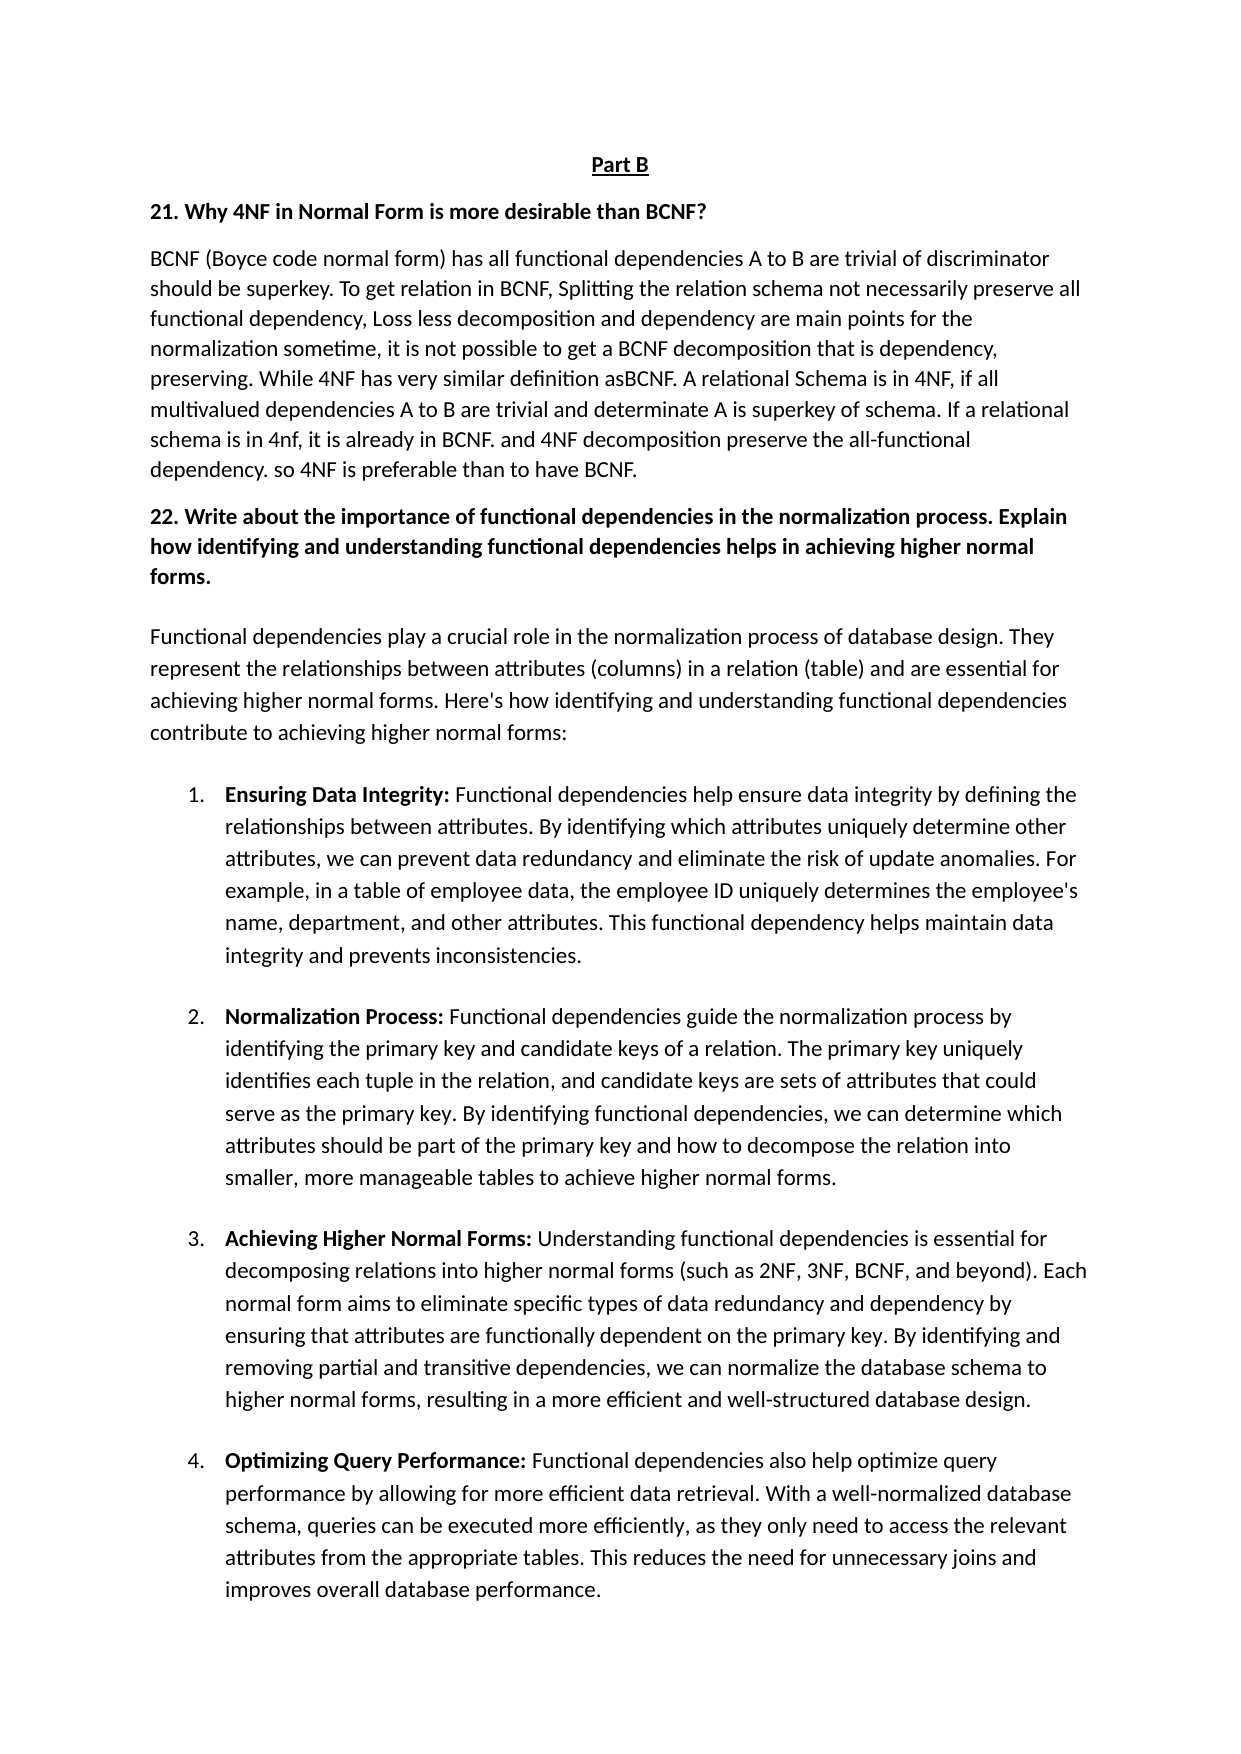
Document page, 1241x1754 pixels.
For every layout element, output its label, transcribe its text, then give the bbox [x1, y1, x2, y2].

text Part B [150, 150, 1090, 178]
list Achieving Higher Normal Forms: Understanding functional dependencies is essential for decomposing relations into higher normal forms (such as 2NF, 3NF, BCNF, and beyond). Each normal form aims to eliminate specific types of data redundancy and dependency by ensuring that attributes are functionally dependent on the primary key. By identifying and removing partial and transitive dependencies, we can normalize the database schema to higher normal forms, resulting in a more efficient and well-structured database design. [187, 1224, 1090, 1413]
list Ensuring Data Integrity: Functional dependencies help ensure data integrity by defining the relationships between attributes. By identifying which attributes uniquely determine other attributes, we can prevent data redundancy and eliminate the risk of update anomalies. For example, in a table of employee data, the employee ID uniquely determines the employee's name, department, and other attributes. This functional dependency helps maintain data integrity and prevents inconsistencies. [187, 780, 1090, 969]
text BCNF (Boyce code normal form) has all functional dependencies A to B are trivial of discriminator should be superkey. To get relation in BCNF, Splitting the relation schema not necessarily preserve all functional dependency, Loss less decomposition and dependency are main points for the normalization sometime, it is not possible to get a BCNF decomposition that is dependency, preserving. While 4NF has very similar definition asBCNF. A relational Schema is in 4NF, if all multivalued dependencies A to B are trivial and determinate A is superkey of schema. If a relational schema is in 4nf, it is already in BCNF. and 4NF decomposition preserve the all-functional dependency. so 4NF is preferable than to have BCNF. [150, 244, 1090, 483]
text Functional dependencies play a crucial role in the normalization process of database design. They represent the relationships between attributes (columns) in a relation (table) and are essential for achieving higher normal forms. Here's how identifying and understanding functional dependencies contribute to achieving higher normal forms: [150, 622, 1090, 746]
list Optimizing Query Performance: Functional dependencies also help optimize query performance by allowing for more efficient data retrieval. With a well-normalized database schema, queries can be executed more efficiently, as they only need to access the relevant attributes from the appropriate tables. This reduces the need for unnecessary joins and improves overall database performance. [187, 1447, 1090, 1603]
list Normalization Process: Functional dependencies guide the normalization process by identifying the primary key and candidate keys of a relation. The primary key uniquely identifies each tuple in the relation, and candidate keys are sets of attributes that could serve as the primary key. By identifying functional dependencies, we can determine which attributes should be part of the primary key and how to decompose the relation into smaller, more manageable tables to achieve higher normal forms. [187, 1002, 1090, 1191]
text 21. Why 4NF in Normal Form is more desirable than BCNF? [150, 197, 1090, 225]
text 22. Write about the importance of functional dependencies in the normalization process. Explain how identifying and understanding functional dependencies helps in achieving higher normal forms. [150, 502, 1090, 591]
